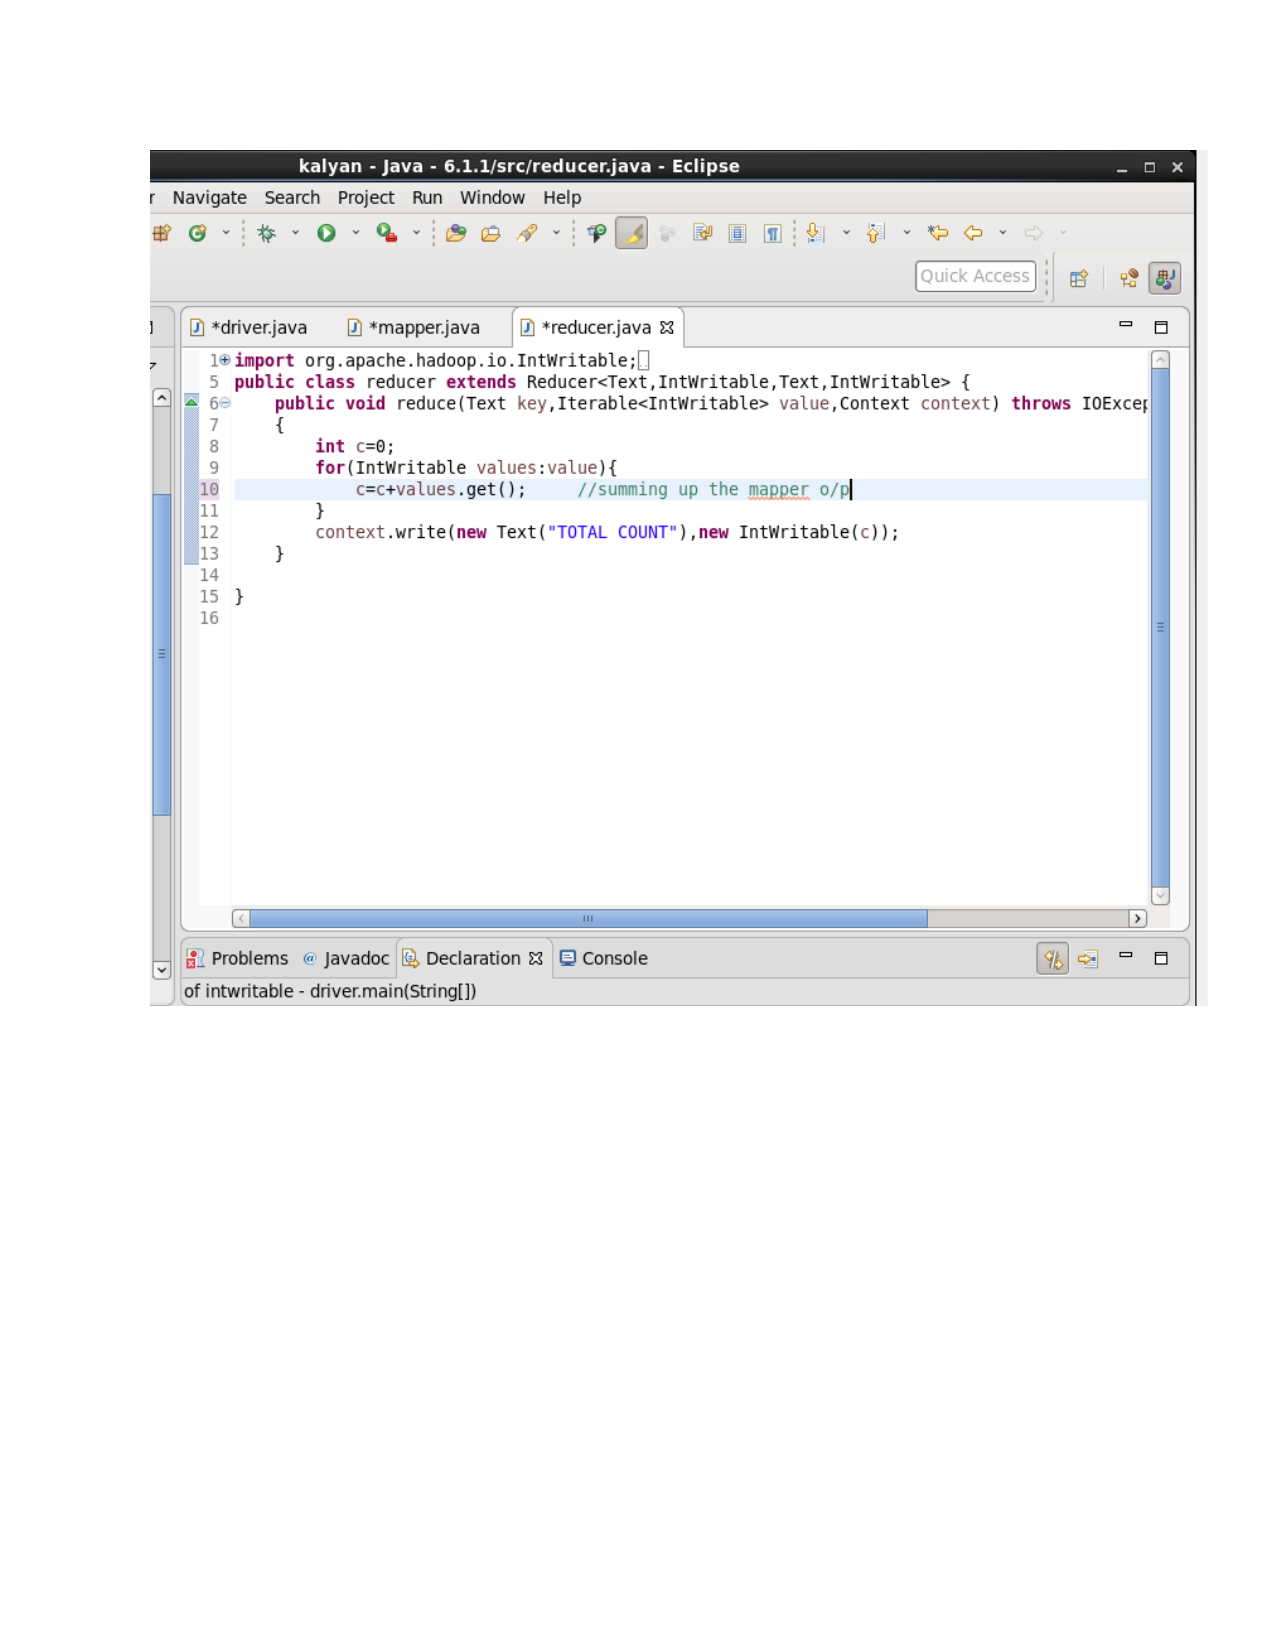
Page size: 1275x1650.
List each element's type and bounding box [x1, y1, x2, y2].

picture [150, 150, 1208, 1006]
